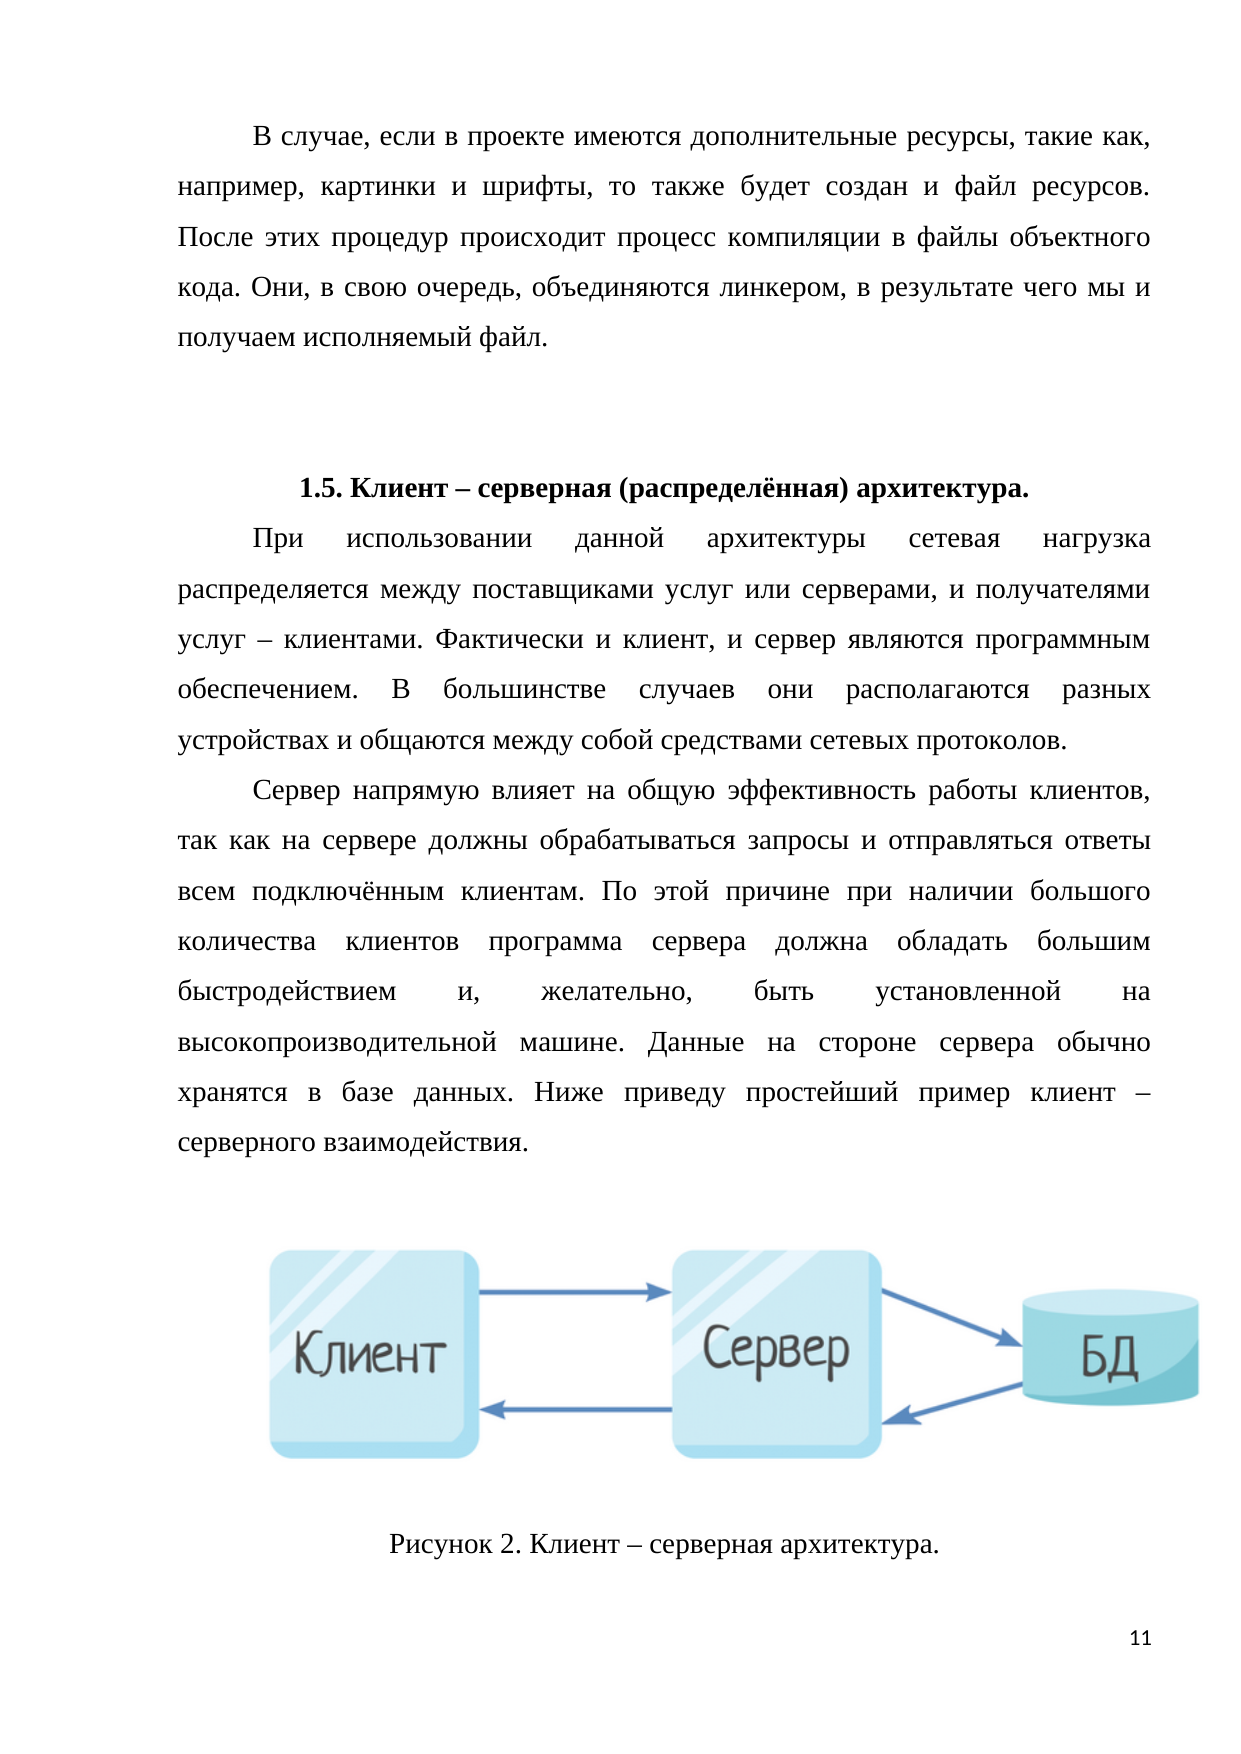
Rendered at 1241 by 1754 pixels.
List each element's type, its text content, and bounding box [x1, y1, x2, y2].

picture [252, 1174, 1227, 1513]
text Рисунок 2. Клиент – серверная архитектура. [177, 1526, 1152, 1560]
text При использовании данной архитектуры сетевая нагрузка распределяется между поставщиками услуг или серверами, и получателями услуг – клиентами. Фактически и клиент, и сервер являются программным обеспечением. В большинстве случаев они располагаются разных устройствах и общаются между собой средствами сетевых протоколов. [177, 521, 1152, 755]
subtitle 1.5. Клиент – серверная (распределённая) архитектура. [177, 470, 1152, 504]
text Сервер напрямую влияет на общую эффективность работы клиентов, так как на сервере должны обрабатываться запросы и отправляться ответы всем подключённым клиентам. По этой причине при наличии большого количества клиентов программа сервера должна обладать большим быстродействием и, желательно, быть установленной на высокопроизводительной машине. Данные на стороне сервера обычно хранятся в базе данных. Ниже приведу простейший пример клиент – серверного взаимодействия. [177, 772, 1152, 1158]
text В случае, если в проекте имеются дополнительные ресурсы, такие как, например, картинки и шрифты, то также будет создан и файл ресурсов. После этих процедур происходит процесс компиляции в файлы объектного кода. Они, в свою очередь, объединяются линкером, в результате чего мы и получаем исполняемый файл. [177, 118, 1152, 353]
